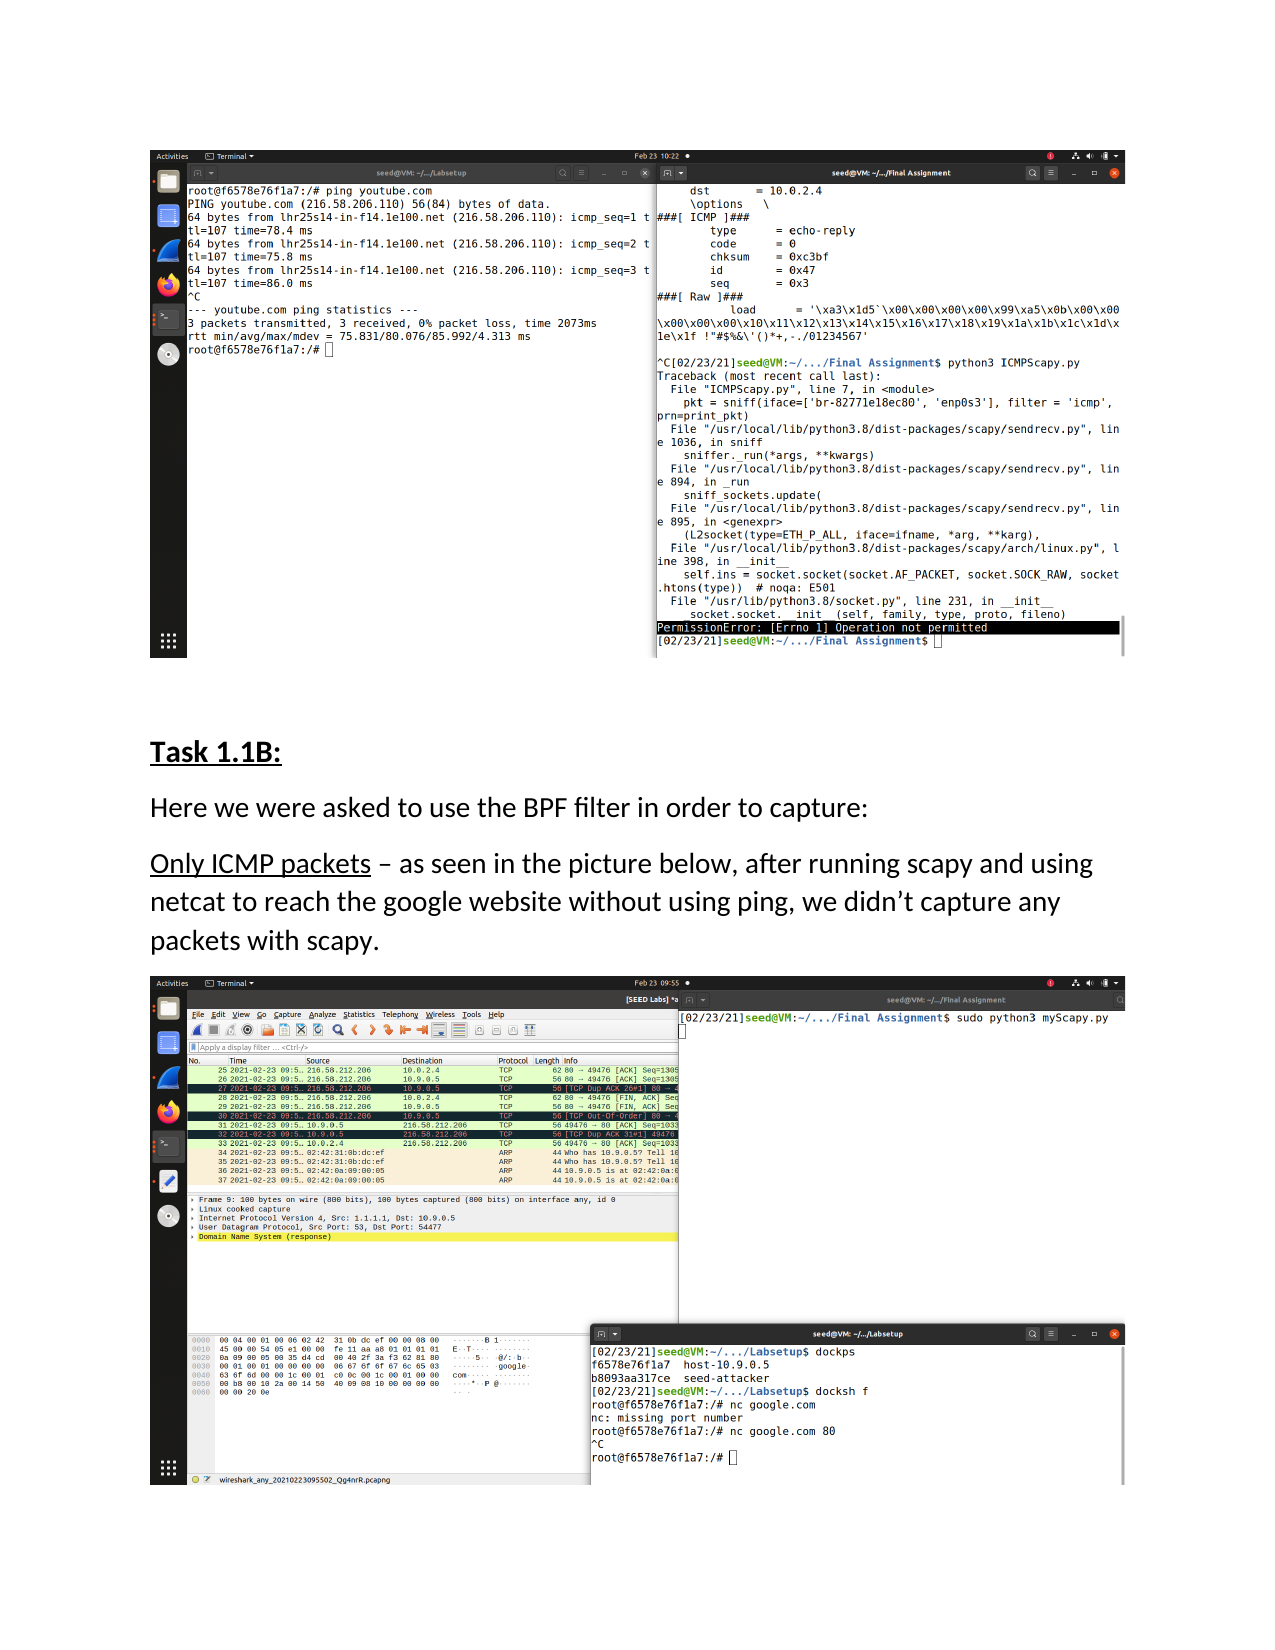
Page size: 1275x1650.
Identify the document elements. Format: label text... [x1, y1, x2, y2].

text Only ICMP packets – as seen in the picture below, after running scapy and using netcat to reach the google website without using ping, we didn’t capture any packets with scapy. [150, 845, 1125, 957]
text Task 1.1B: [150, 732, 1125, 770]
text Here we were asked to use the BPF filter in order to capture: [150, 789, 1125, 825]
picture [150, 976, 1125, 1485]
picture [150, 150, 1125, 658]
